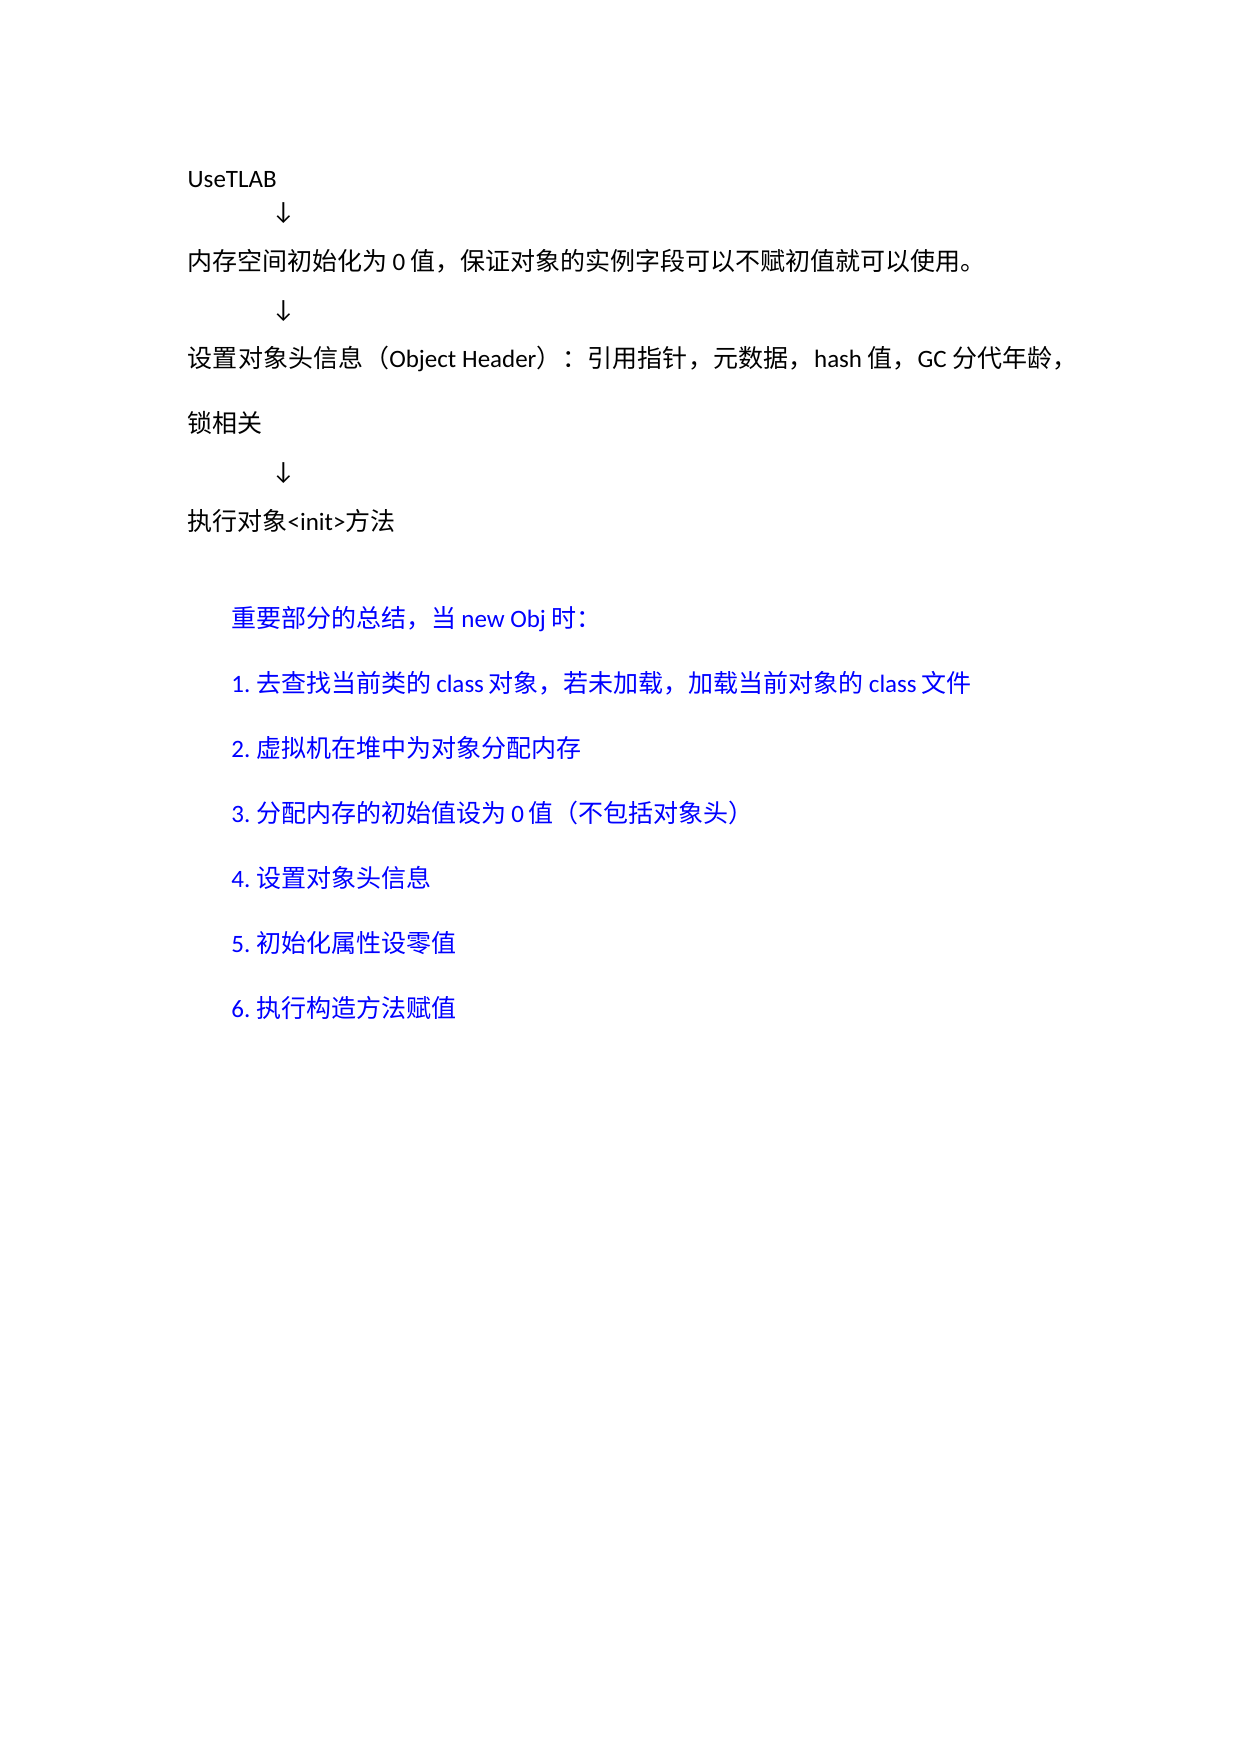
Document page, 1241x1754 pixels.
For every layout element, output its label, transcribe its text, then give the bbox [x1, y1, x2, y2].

text ↓ [187, 292, 1053, 324]
text 设置对象头信息（Object Header）：引用指针，元数据，hash值，GC分代年龄，锁相关 [187, 324, 1053, 454]
text 内存空间初始化为0值，保证对象的实例字段可以不赋初值就可以使用。 [187, 227, 1053, 292]
list 设置对象头信息 [187, 844, 1053, 909]
list 分配内存的初始值设为0值（不包括对象头） [187, 779, 1053, 844]
list 虚拟机在堆中为对象分配内存 [187, 714, 1053, 779]
list 初始化属性设零值 [187, 909, 1053, 974]
text 执行对象<init>方法 [187, 487, 1053, 552]
text 重要部分的总结，当new Obj时： [187, 584, 1053, 649]
text ↓ [187, 194, 1053, 227]
list 执行构造方法赋值 [187, 974, 1053, 1039]
list 去查找当前类的class对象，若未加载，加载当前对象的class文件 [187, 649, 1053, 714]
text ↓ [187, 454, 1053, 487]
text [187, 162, 1053, 194]
